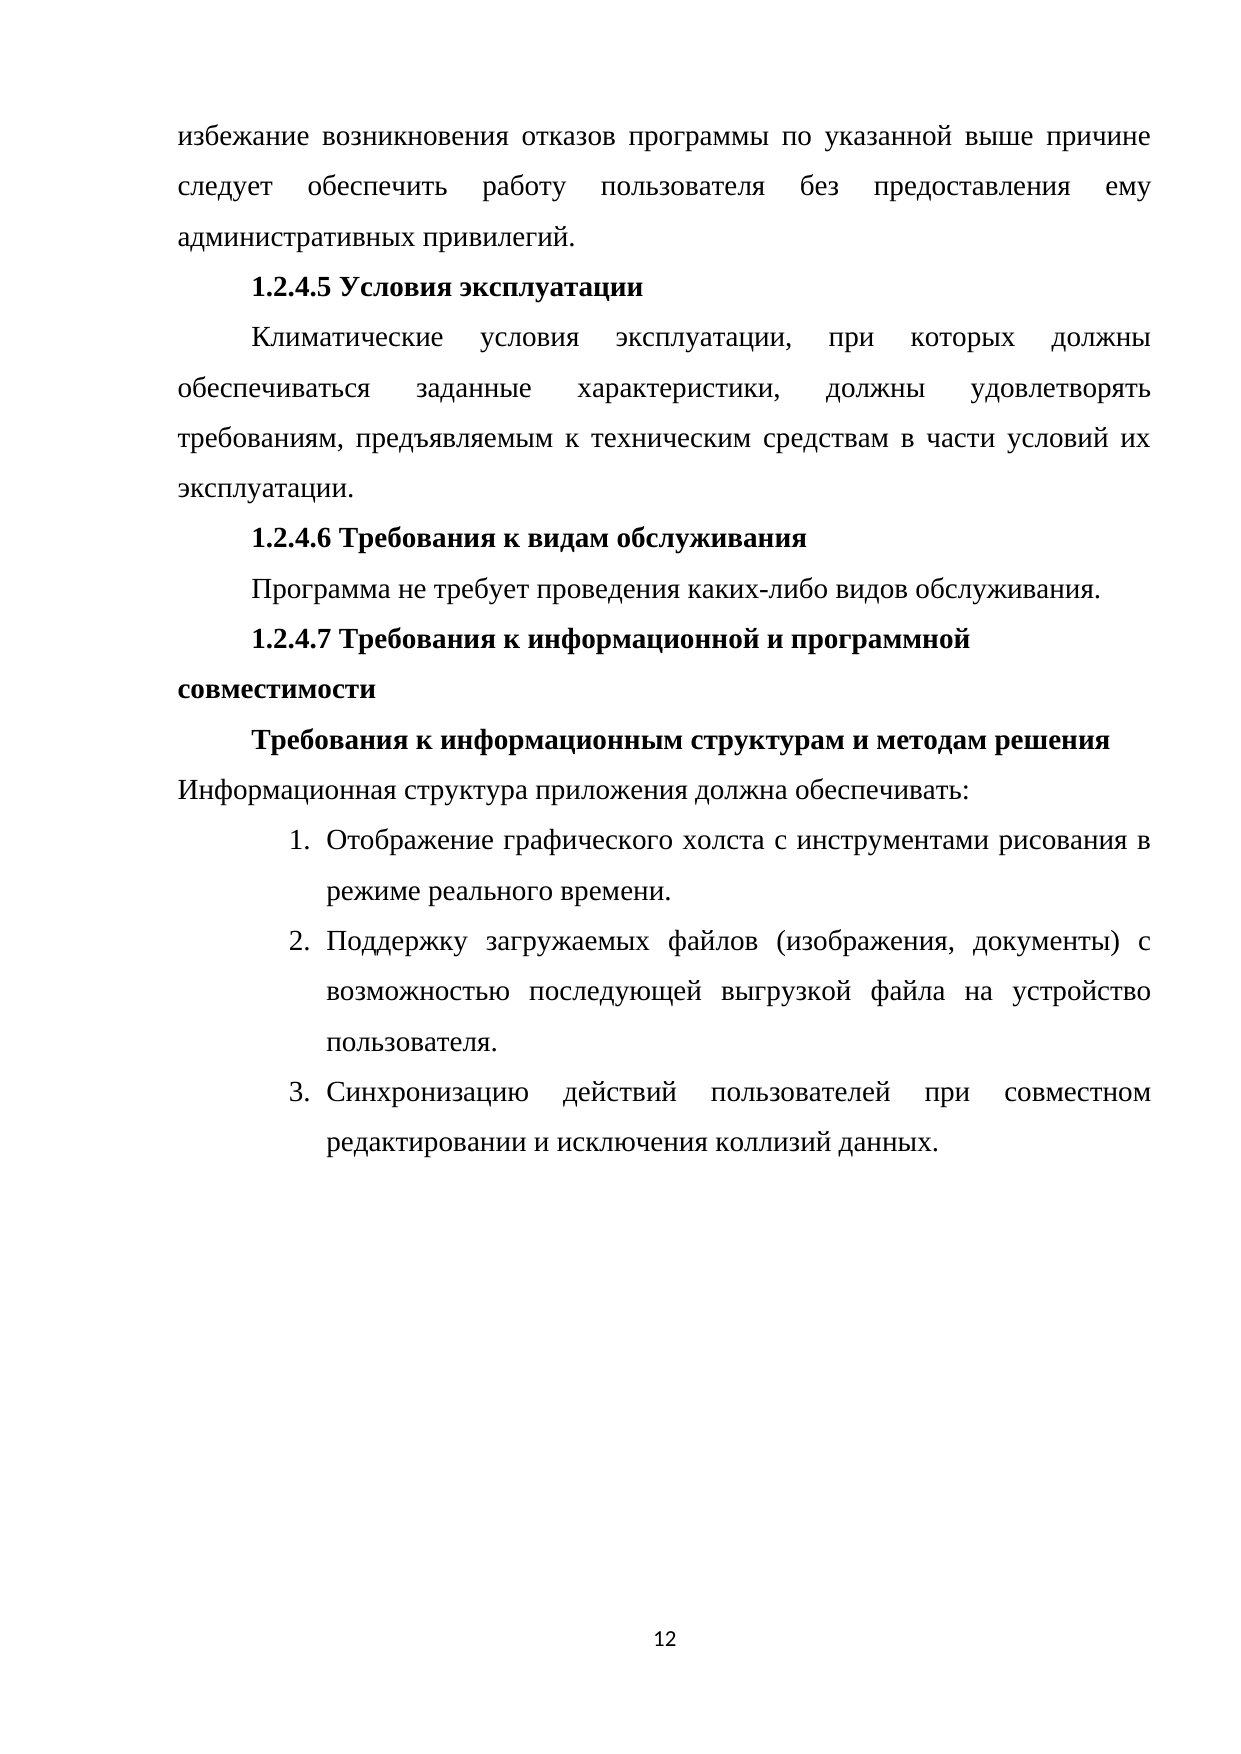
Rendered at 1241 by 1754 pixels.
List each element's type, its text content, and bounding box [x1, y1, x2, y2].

subtitle 1.2.4.5 Условия эксплуатации [177, 269, 1152, 303]
text Климатические условия эксплуатации, при которых должны обеспечиваться заданные характеристики, должны удовлетворять требованиям, предъявляемым к техническим средствам в части условий их эксплуатации. [177, 319, 1152, 504]
text Программа не требует проведения каких-либо видов обслуживания. [177, 571, 1152, 604]
text Информационная структура приложения должна обеспечивать: [177, 772, 1152, 806]
subtitle 1.2.4.6 Требования к видам обслуживания [177, 521, 1152, 554]
subtitle 1.2.4.7 Требования к информационной и программной совместимости [177, 621, 1152, 705]
text Требования к информационным структурам и методам решения [177, 722, 1152, 755]
list Поддержку загружаемых файлов (изображения, документы) с возможностью последующей выгрузкой файла на устройство пользователя. [288, 923, 1152, 1057]
list Синхронизацию действий пользователей при совместном редактировании и исключения коллизий данных. [288, 1074, 1152, 1158]
list Отображение графического холста с инструментами рисования в режиме реального времени. [288, 822, 1152, 906]
